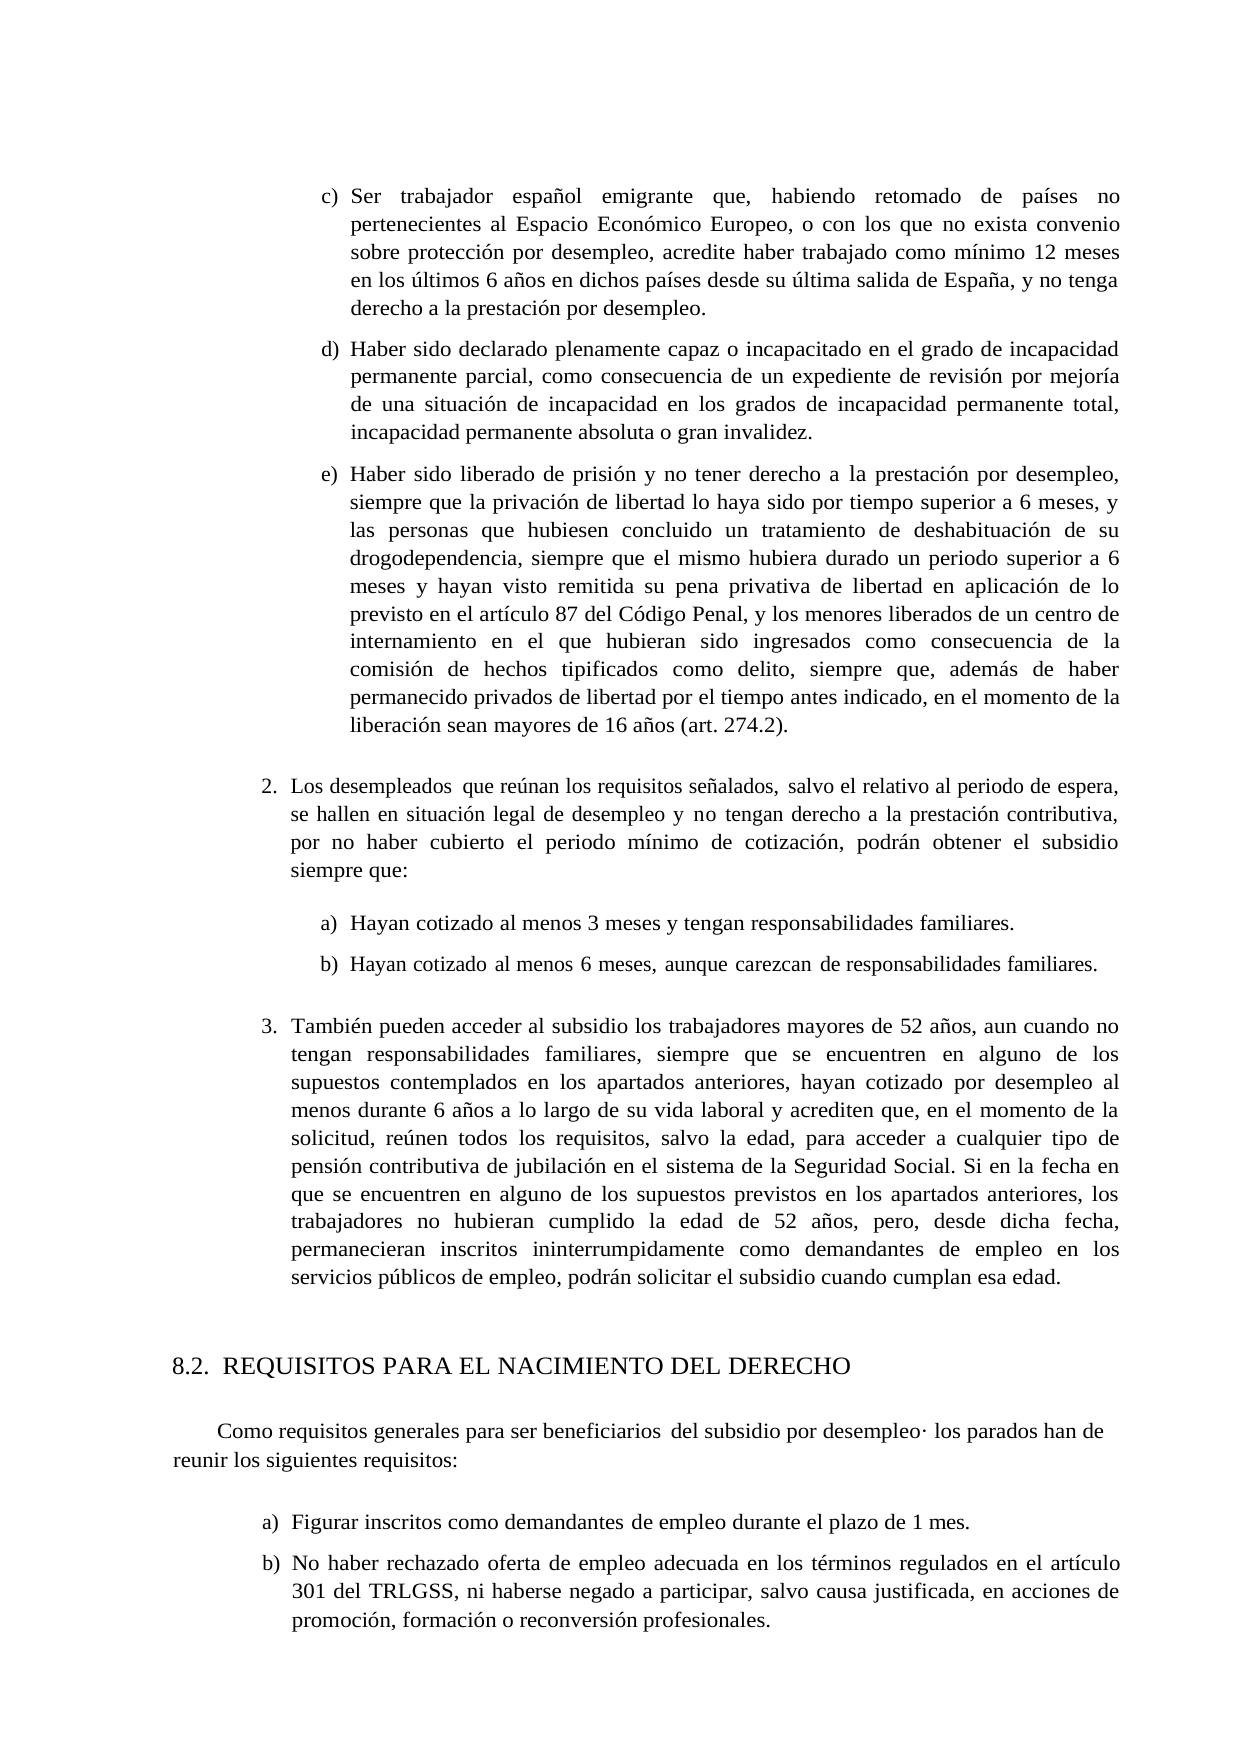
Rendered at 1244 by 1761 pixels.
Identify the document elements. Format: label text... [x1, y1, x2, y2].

list Hayan cotizado al menos 6 meses, aunque carezcan de responsabilidades familiares. [320, 951, 1131, 976]
text Como requisitos generales para ser beneficiarios del subsidio por desempleo· los parados han de reunir los siguientes requisitos: [173, 1418, 1131, 1472]
list Haber sido liberado de prisión y no tener derecho a la prestación por desempleo, siempre que la privación de libertad lo haya sido por tiempo superior a 6 meses, y las personas que hubiesen concluido un tratamiento de deshabituación de su drogodependencia, siempre que el mismo hubiera durado un periodo superior a 6 meses y hayan visto remitida su pena privativa de libertad en aplicación de lo previsto en el artículo 87 del Código Penal, y los menores liberados de un centro de internamiento en el que hubieran sido ingresados como consecuencia de la comisión de hechos tipificados como delito, siempre que, además de haber permanecido privados de libertad por el tiempo antes indicado, en el momento de la liberación sean mayores de 16 años (art. 274.2). [321, 460, 1120, 737]
list Figurar inscritos como demandantes de empleo durante el plazo de 1 mes. [262, 1509, 1131, 1534]
list Ser trabajador español emigrante que, habiendo retomado de países no pertenecientes al Espacio Económico Europeo, o con los que no exista convenio sobre protección por desempleo, acredite haber trabajado como mínimo 12 meses en los últimos 6 años en dichos países desde su última salida de España, y no tenga derecho a la prestación por desempleo. [321, 183, 1120, 320]
list Hayan cotizado al menos 3 meses y tengan responsabilidades familiares. [320, 910, 1131, 935]
list No haber rechazado oferta de empleo adecuada en los términos regulados en el artículo 301 del TRLGSS, ni haberse negado a participar, salvo causa justificada, en acciones de promoción, formación o reconversión profesionales. [262, 1550, 1120, 1632]
list Haber sido declarado plenamente capaz o incapacitado en el grado de incapacidad permanente parcial, como consecuencia de un expediente de revisión por mejoría de una situación de incapacidad en los grados de incapacidad permanente total, incapacidad permanente absoluta o gran invalidez. [321, 336, 1120, 444]
subtitle REQUISITOS PARA EL NACIMIENTO DEL DERECHO [172, 1351, 1131, 1380]
list También pueden acceder al subsidio los trabajadores mayores de 52 años, aun cuando no tengan responsabilidades familiares, siempre que se encuentren en alguno de los supuestos contemplados en los apartados anteriores, hayan cotizado por desempleo al menos durante 6 años a lo largo de su vida laboral y acrediten que, en el momento de la solicitud, reúnen todos los requisitos, salvo la edad, para acceder a cualquier tipo de pensión contributiva de jubilación en el sistema de la Seguridad Social. Si en la fecha en que se encuentren en alguno de los supuestos previstos en los apartados anteriores, los trabajadores no hubieran cumplido la edad de 52 años, pero, desde dicha fecha, permanecieran inscritos ininterrumpidamente como demandantes de empleo en los servicios públicos de empleo, podrán solicitar el subsidio cuando cumplan esa edad. [261, 1013, 1119, 1289]
list Los desempleados que reúnan los requisitos señalados, salvo el relativo al periodo de espera, se hallen en situación legal de desempleo y no tengan derecho a la prestación contributiva, por no haber cubierto el periodo mínimo de cotización, podrán obtener el subsidio siempre que: [261, 773, 1119, 882]
